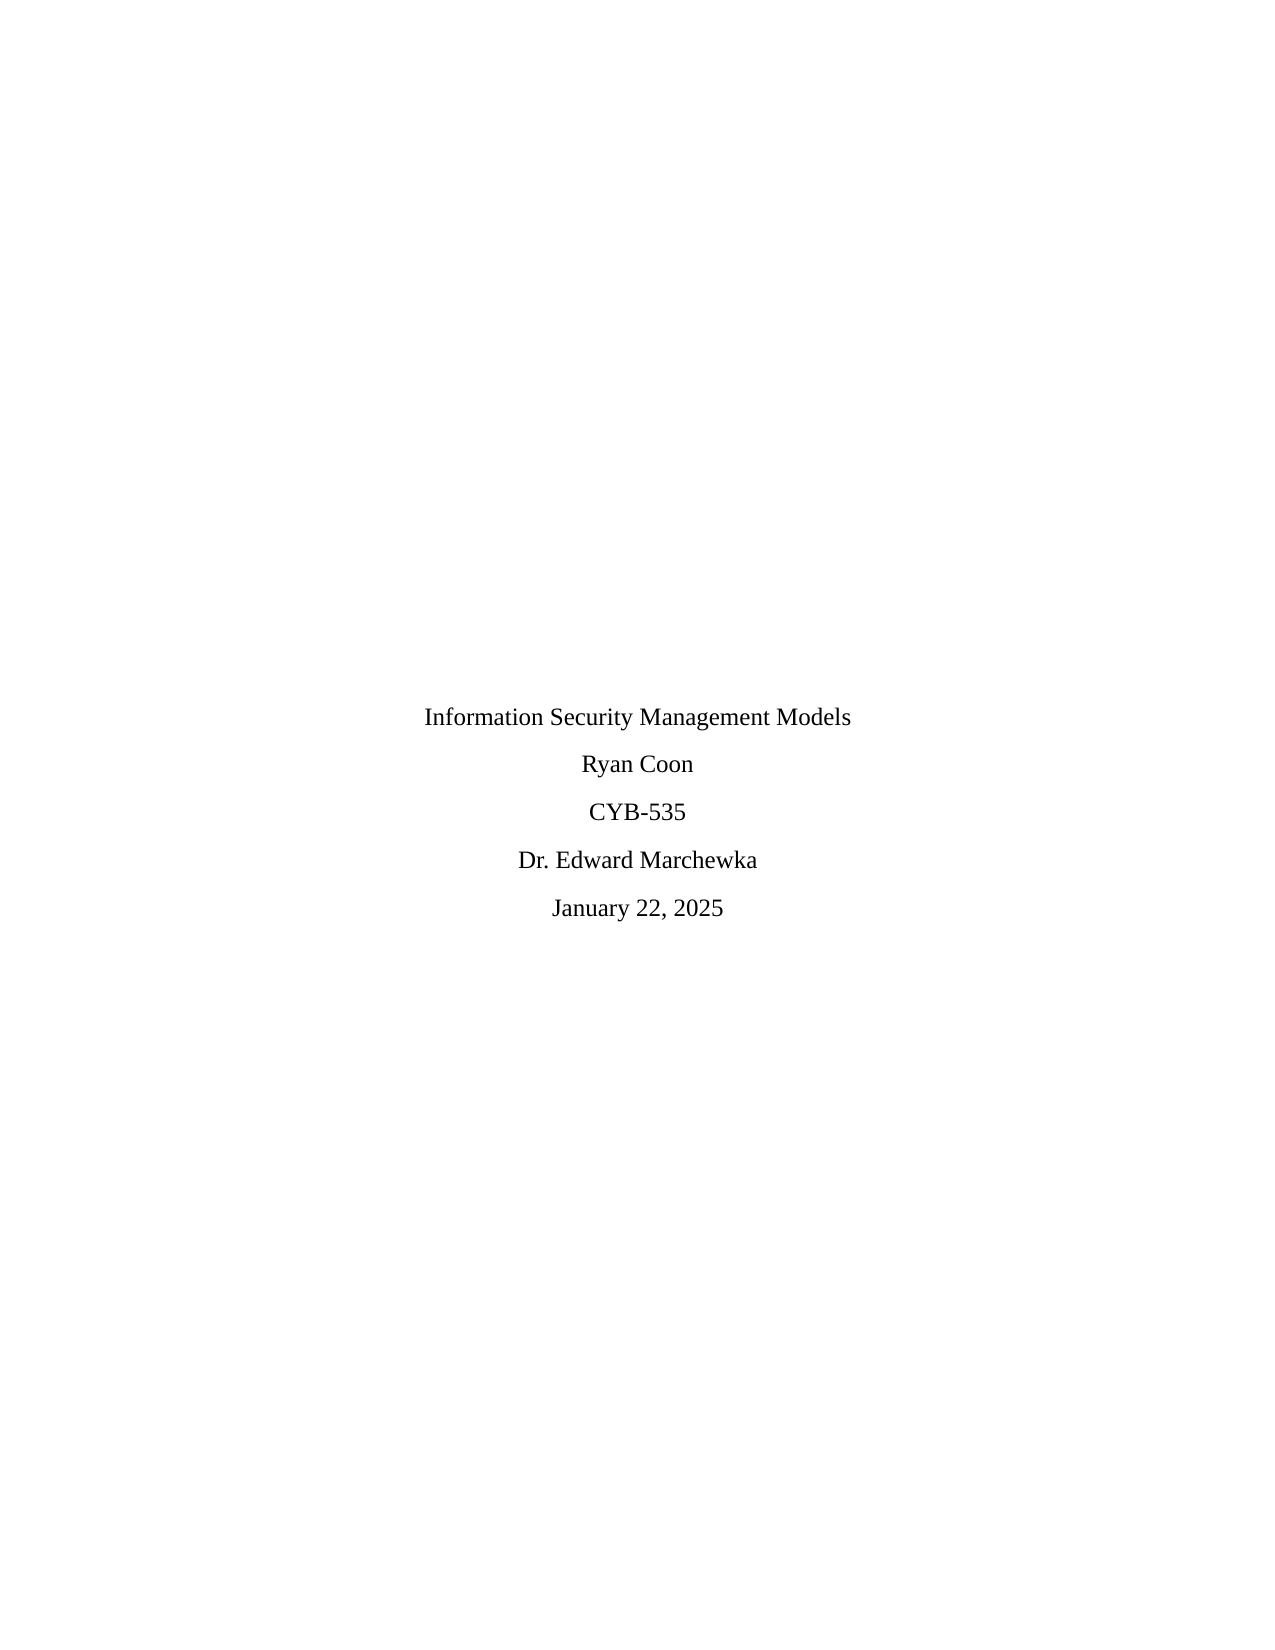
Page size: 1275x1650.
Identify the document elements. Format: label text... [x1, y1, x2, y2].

text January 22, 2025 [150, 893, 1125, 921]
text CYB-535 [150, 797, 1125, 826]
text Dr. Edward Marchewka [150, 845, 1125, 874]
text Information Security Management Models [150, 702, 1125, 731]
text Ryan Coon [150, 749, 1125, 778]
